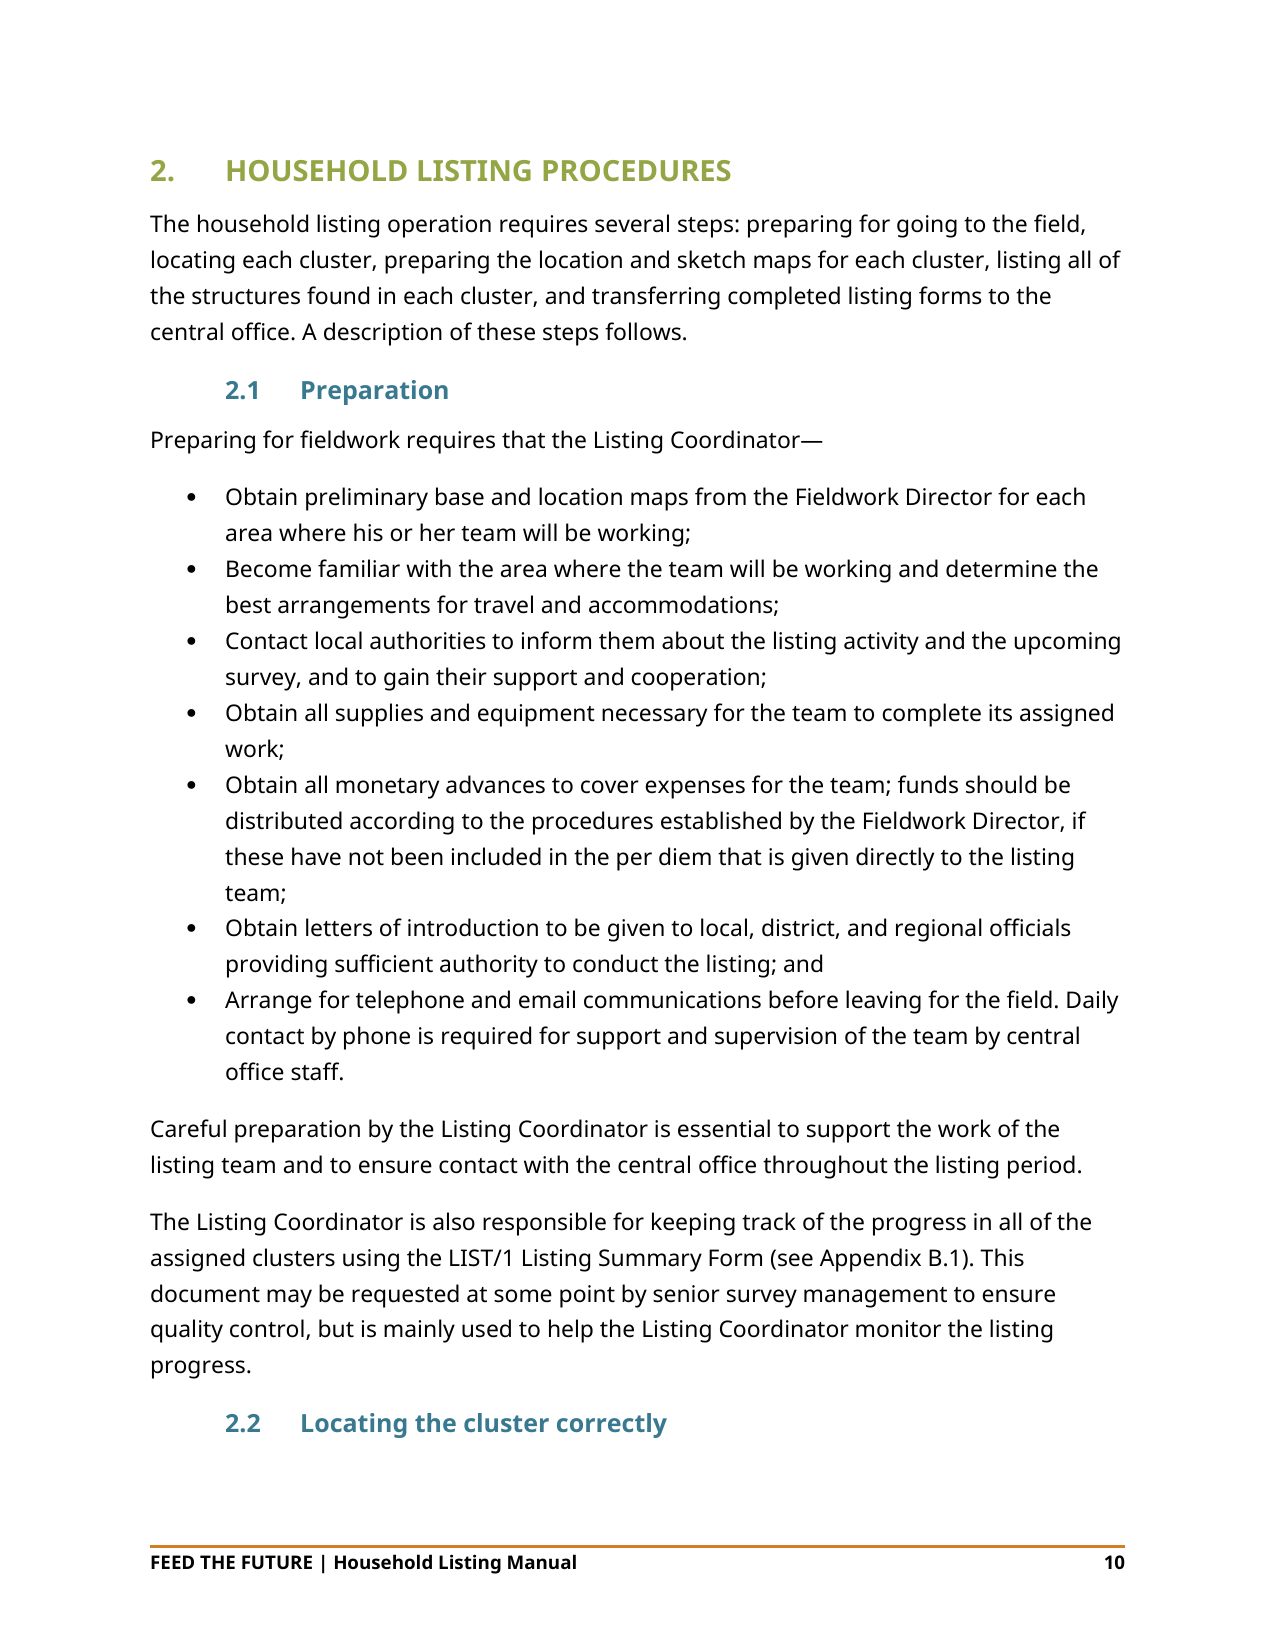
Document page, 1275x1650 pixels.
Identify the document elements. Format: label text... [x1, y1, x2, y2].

list Arrange for telephone and email communications before leaving for the field. Daily contact by phone is required for support and supervision of the team by central office staff. [187, 984, 1125, 1087]
list Contact local authorities to inform them about the listing activity and the upcoming survey, and to gain their support and cooperation; [187, 625, 1125, 692]
text The household listing operation requires several steps: preparing for going to the field, locating each cluster, preparing the location and sketch maps for each cluster, listing all of the structures found in each cluster, and transferring completed listing forms to the central office. A description of these steps follows. [150, 208, 1125, 347]
text Preparing for fieldwork requires that the Listing Coordinator— [150, 424, 1125, 456]
list Obtain all monetary advances to cover expenses for the team; funds should be distributed according to the procedures established by the Fieldwork Director, if these have not been included in the per diem that is given directly to the listing team; [187, 769, 1125, 908]
text The Listing Coordinator is also responsible for keeping track of the progress in all of the assigned clusters using the LIST/1 Listing Summary Form (see Appendix B.1). This document may be requested at some point by senior survey management to ensure quality control, but is mainly used to help the Listing Coordinator monitor the listing progress. [150, 1206, 1125, 1381]
subtitle 2.1 Preparation [225, 373, 1125, 407]
subtitle 2.2 Locating the cluster correctly [225, 1406, 1125, 1440]
list Obtain all supplies and equipment necessary for the team to complete its assigned work; [187, 697, 1125, 764]
text Careful preparation by the Listing Coordinator is essential to support the work of the listing team and to ensure contact with the central office throughout the listing period. [150, 1113, 1125, 1180]
list Become familiar with the area where the team will be working and determine the best arrangements for travel and accommodations; [187, 553, 1125, 620]
list Obtain preliminary base and location maps from the Fieldwork Director for each area where his or her team will be working; [187, 481, 1125, 548]
subtitle 2. Household listing procedures [150, 150, 1125, 190]
list Obtain letters of introduction to be given to local, district, and regional officials providing sufficient authority to conduct the listing; and [187, 912, 1125, 979]
